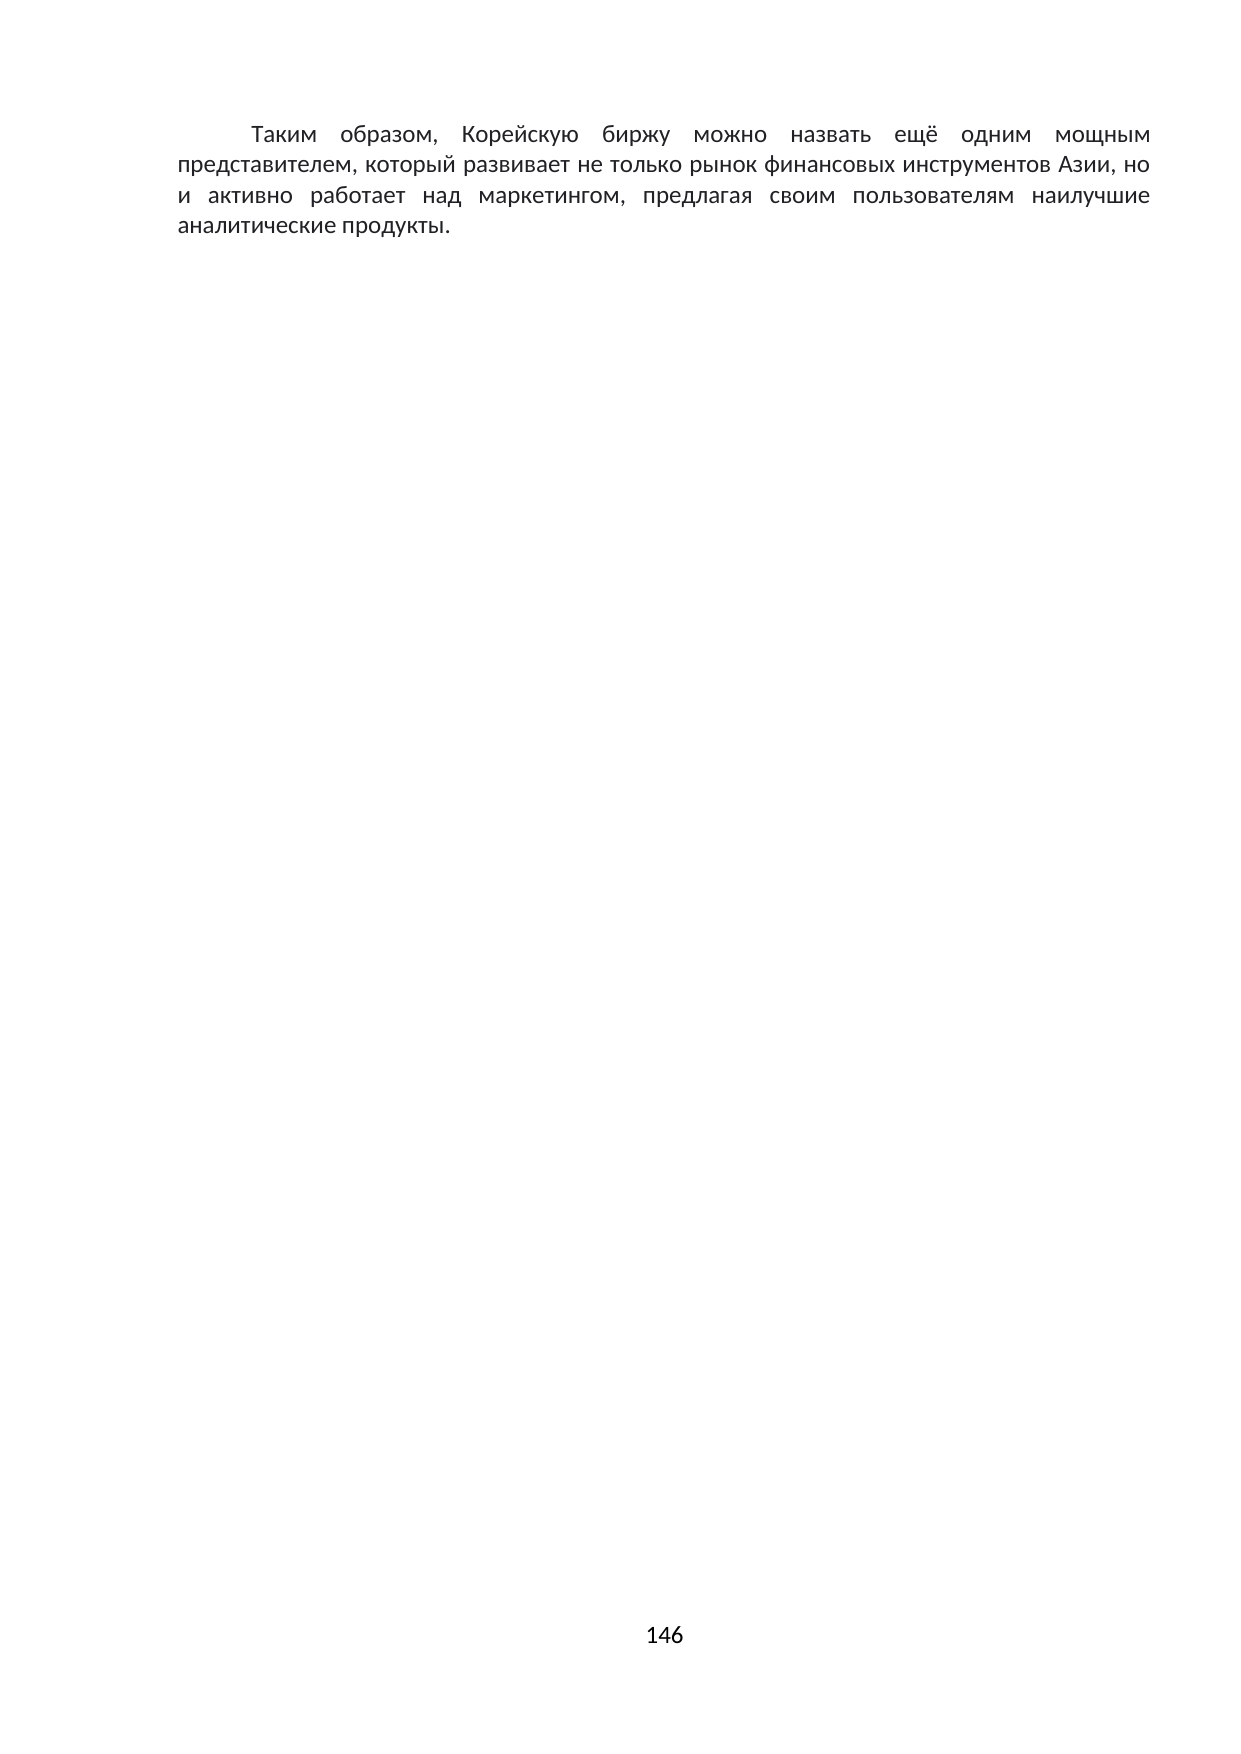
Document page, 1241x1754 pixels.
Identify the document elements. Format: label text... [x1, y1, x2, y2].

text Таким образом, Корейскую биржу можно назвать ещё одним мощным представителем, который развивает не только рынок финансовых инструментов Азии, но и активно работает над маркетингом, предлагая своим пользователям наилучшие аналитические продукты. [177, 118, 1152, 240]
